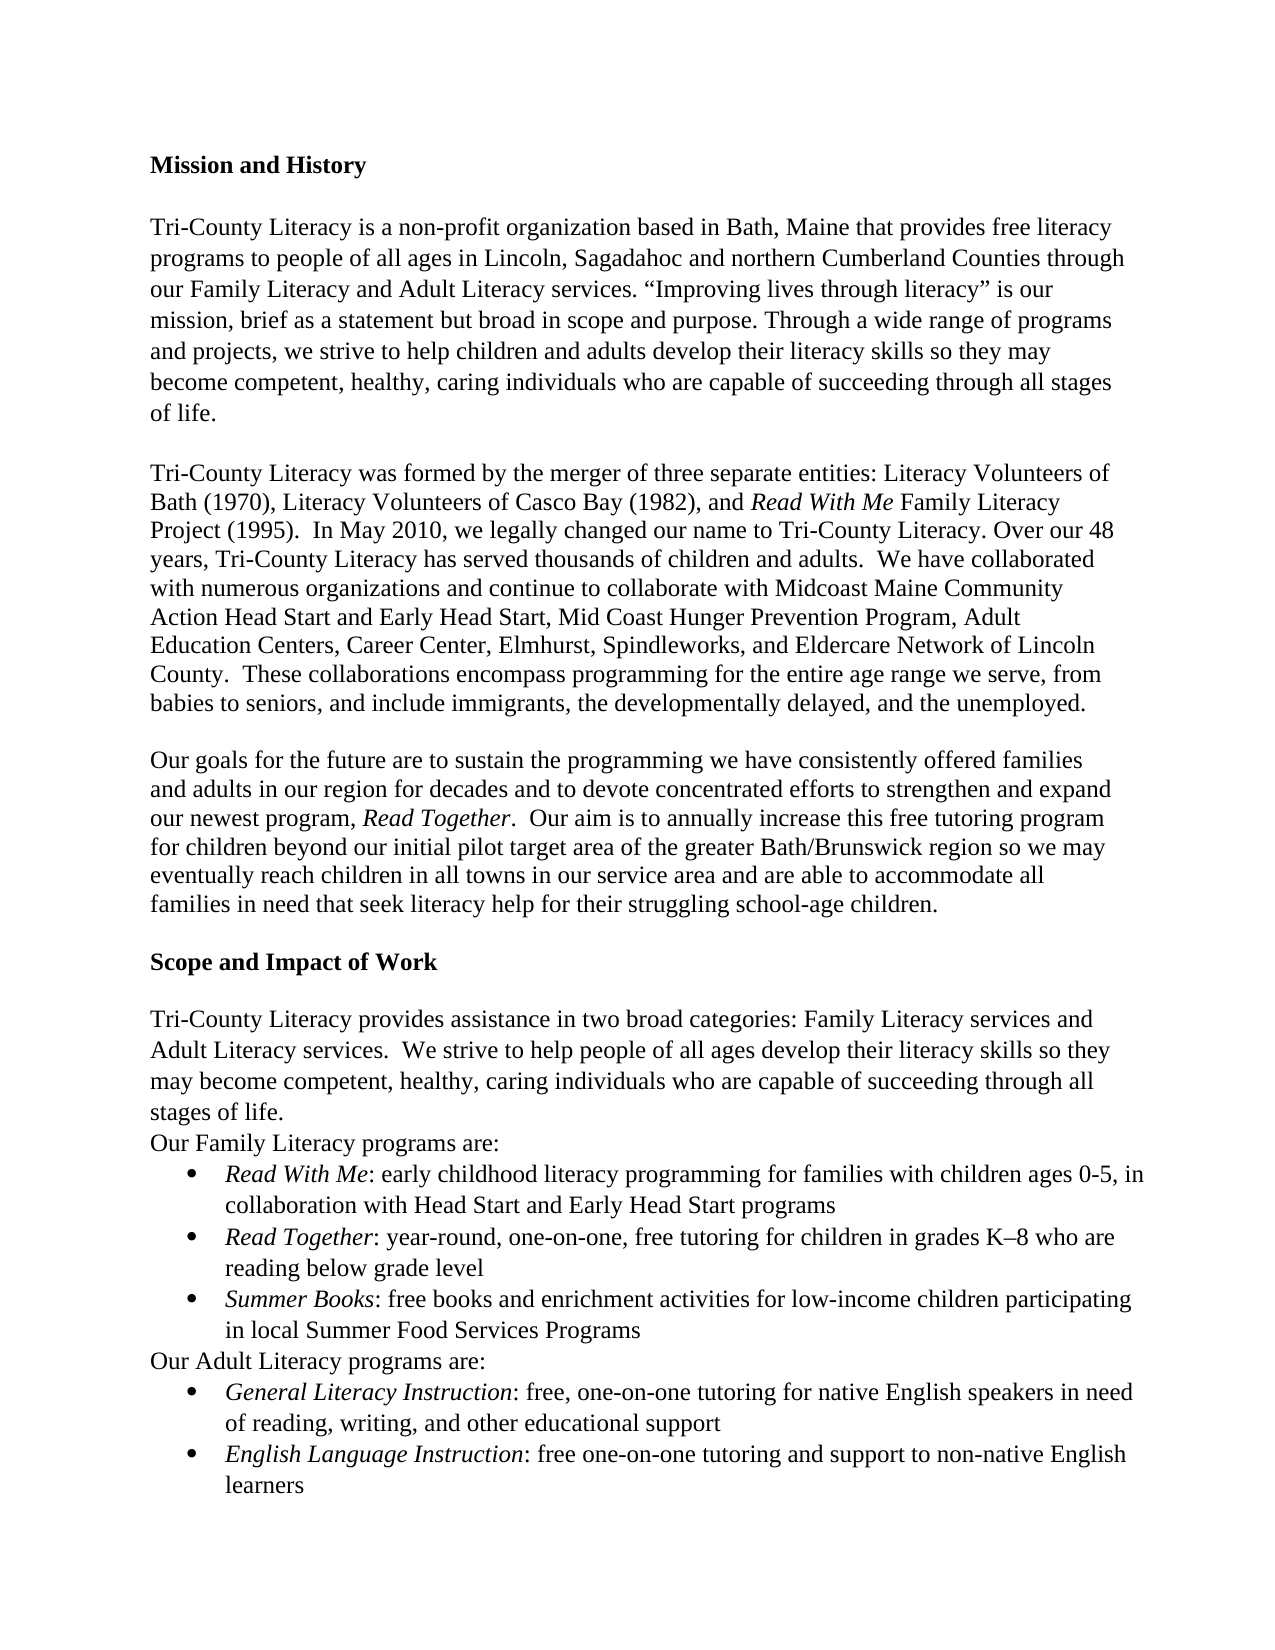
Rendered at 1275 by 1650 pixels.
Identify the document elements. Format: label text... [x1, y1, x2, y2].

list Read With Me: early childhood literacy programming for families with children ages 0-5, in collaboration with Head Start and Early Head Start programs [187, 1159, 1153, 1219]
text Scope and Impact of Work [150, 947, 1125, 976]
text Our Family Literacy programs are: [150, 1128, 1153, 1157]
text Our goals for the future are to sustain the programming we have consistently offered families and adults in our region for decades and to devote concentrated efforts to strengthen and expand our newest program, Read Together. Our aim is to annually increase this free tutoring program for children beyond our initial pilot target area of the greater Bath/Brunswick region so we may eventually reach children in all towns in our service area and are able to accommodate all families in need that seek literacy help for their struggling school-age children. [150, 746, 1125, 918]
text Mission and History [150, 150, 1125, 179]
list Summer Books: free books and enrichment activities for low-income children participating in local Summer Food Services Programs [187, 1284, 1153, 1343]
list English Language Instruction: free one-on-one tutoring and support to non-native English learners [187, 1439, 1153, 1499]
list Read Together: year-round, one-on-one, free tutoring for children in grades K–8 who are reading below grade level [187, 1222, 1153, 1281]
text Our Adult Literacy programs are: [150, 1346, 1153, 1374]
text Tri-County Literacy provides assistance in two broad categories: Family Literacy services and Adult Literacy services. We strive to help people of all ages develop their literacy skills so they may become competent, healthy, caring individuals who are capable of succeeding through all stages of life. [150, 1004, 1125, 1126]
text Tri-County Literacy is a non-profit organization based in Bath, Maine that provides free literacy programs to people of all ages in Lincoln, Sagadahoc and northern Cumberland Counties through our Family Literacy and Adult Literacy services. “Improving lives through literacy” is our mission, brief as a statement but broad in scope and purpose. Through a wide range of programs and projects, we strive to help children and adults develop their literacy skills so they may become competent, healthy, caring individuals who are capable of succeeding through all stages of life. [150, 212, 1125, 427]
list General Literacy Instruction: free, one-on-one tutoring for native English speakers in need of reading, writing, and other educational support [187, 1377, 1153, 1437]
text Tri-County Literacy was formed by the merger of three separate entities: Literacy Volunteers of Bath (1970), Literacy Volunteers of Casco Bay (1982), and Read With Me Family Literacy Project (1995). In May 2010, we legally changed our name to Tri-County Literacy. Over our 48 years, Tri-County Literacy has served thousands of children and adults. We have collaborated with numerous organizations and continue to collaborate with Midcoast Maine Community Action Head Start and Early Head Start, Mid Coast Hunger Prevention Program, Adult Education Centers, Career Center, Elmhurst, Spindleworks, and Eldercare Network of Lincoln County. These collaborations encompass programming for the entire age range we serve, from babies to seniors, and include immigrants, the developmentally delayed, and the unemployed. [150, 458, 1125, 717]
